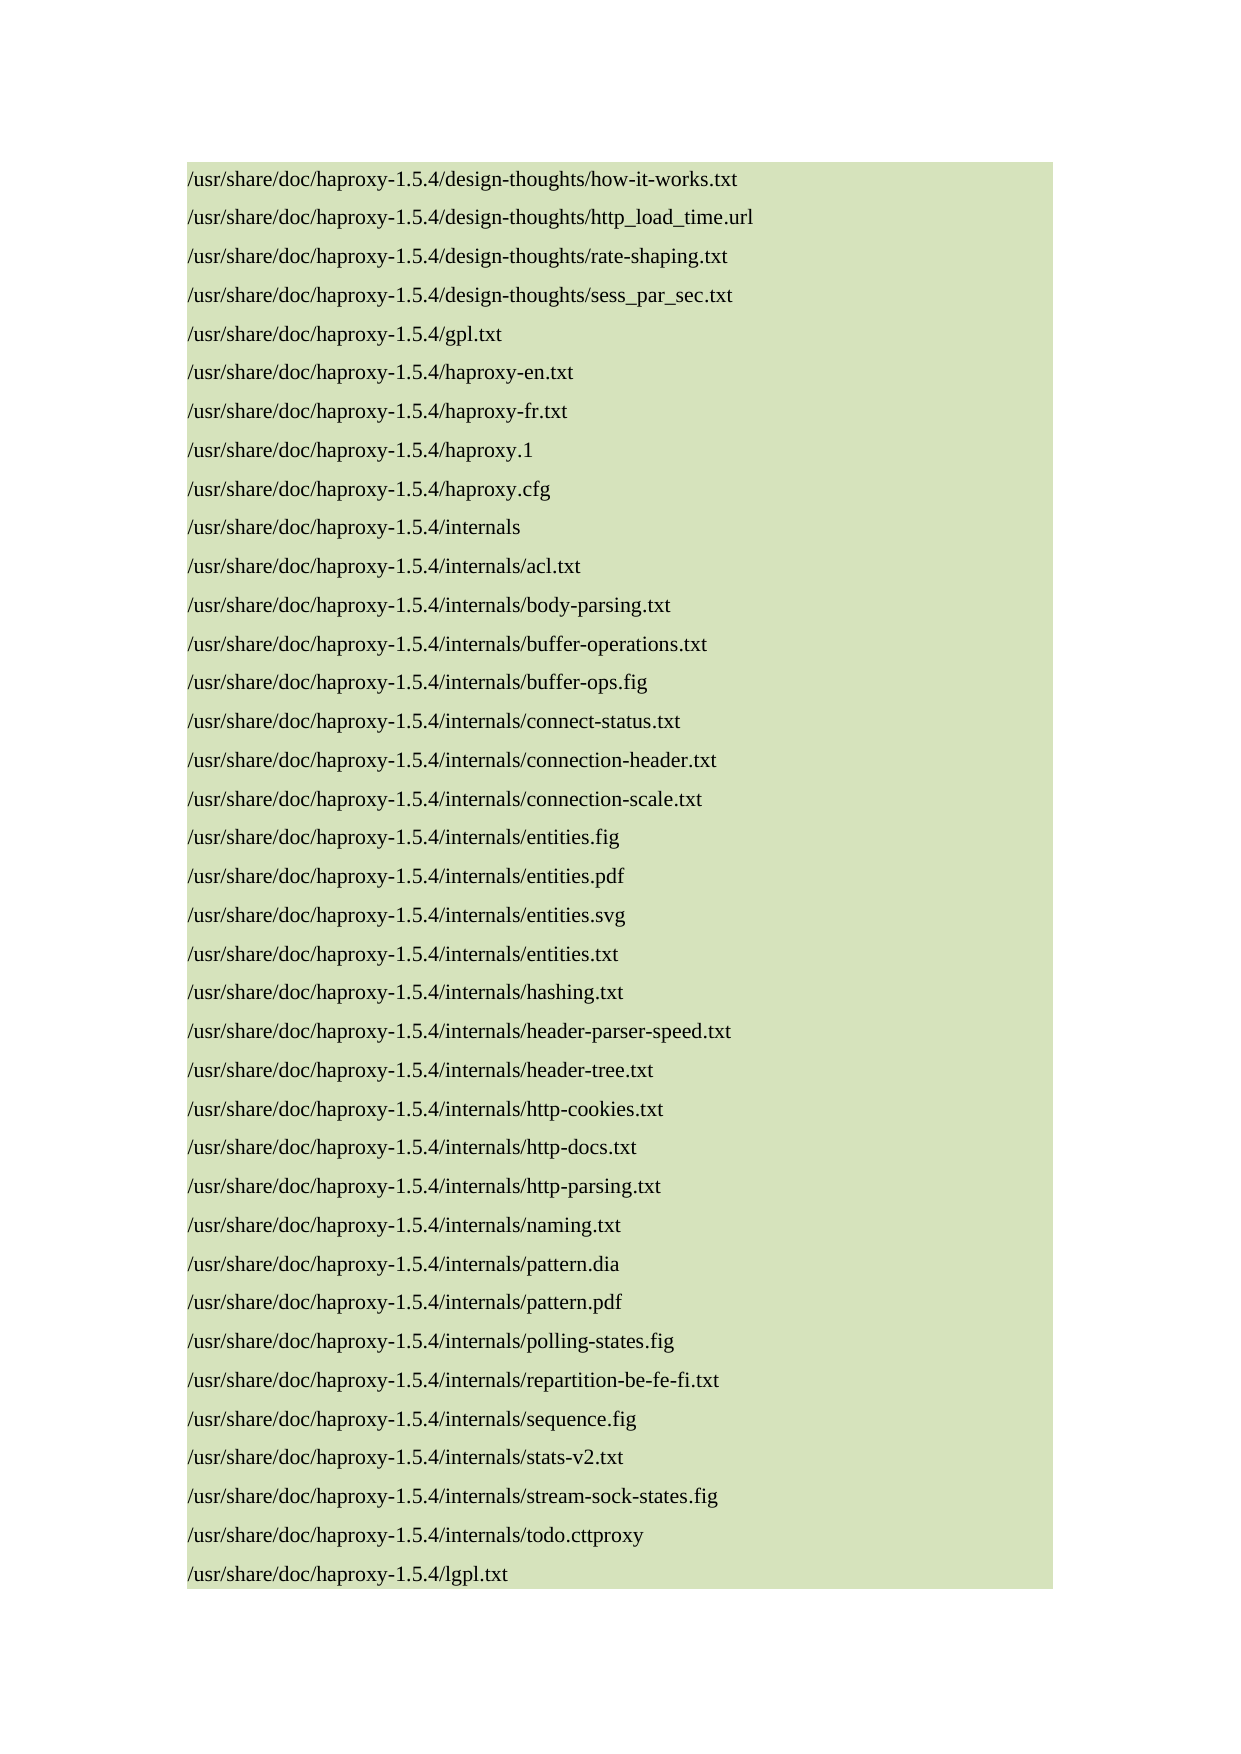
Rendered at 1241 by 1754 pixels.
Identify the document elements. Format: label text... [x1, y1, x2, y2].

text /usr/share/doc/haproxy-1.5.4/internals/hashing.txt [187, 976, 1053, 1008]
text /usr/share/doc/haproxy-1.5.4/internals/buffer-operations.txt [187, 627, 1053, 659]
text /usr/share/doc/haproxy-1.5.4/internals/naming.txt [187, 1208, 1053, 1241]
text /usr/share/doc/haproxy-1.5.4/haproxy-en.txt [187, 356, 1053, 388]
text /usr/share/doc/haproxy-1.5.4/internals/sequence.fig [187, 1402, 1053, 1434]
text /usr/share/doc/haproxy-1.5.4/internals/stats-v2.txt [187, 1441, 1053, 1473]
text /usr/share/doc/haproxy-1.5.4/internals/header-tree.txt [187, 1053, 1053, 1086]
text /usr/share/doc/haproxy-1.5.4/internals/buffer-ops.fig [187, 666, 1053, 698]
text /usr/share/doc/haproxy-1.5.4/internals/body-parsing.txt [187, 588, 1053, 621]
text /usr/share/doc/haproxy-1.5.4/gpl.txt [187, 317, 1053, 349]
text /usr/share/doc/haproxy-1.5.4/internals/polling-states.fig [187, 1324, 1053, 1357]
text /usr/share/doc/haproxy-1.5.4/internals/stream-sock-states.fig [187, 1479, 1053, 1512]
text /usr/share/doc/haproxy-1.5.4/internals/repartition-be-fe-fi.txt [187, 1363, 1053, 1396]
text /usr/share/doc/haproxy-1.5.4/internals/entities.txt [187, 937, 1053, 969]
text /usr/share/doc/haproxy-1.5.4/internals/entities.fig [187, 821, 1053, 853]
text /usr/share/doc/haproxy-1.5.4/haproxy.cfg [187, 472, 1053, 504]
text /usr/share/doc/haproxy-1.5.4/lgpl.txt [187, 1557, 1053, 1589]
text /usr/share/doc/haproxy-1.5.4/design-thoughts/http_load_time.url [187, 201, 1053, 233]
text /usr/share/doc/haproxy-1.5.4/internals/header-parser-speed.txt [187, 1014, 1053, 1047]
text /usr/share/doc/haproxy-1.5.4/internals/todo.cttproxy [187, 1518, 1053, 1551]
text /usr/share/doc/haproxy-1.5.4/haproxy.1 [187, 433, 1053, 466]
text /usr/share/doc/haproxy-1.5.4/design-thoughts/rate-shaping.txt [187, 239, 1053, 272]
text /usr/share/doc/haproxy-1.5.4/internals [187, 511, 1053, 543]
text /usr/share/doc/haproxy-1.5.4/internals/connection-scale.txt [187, 782, 1053, 814]
text /usr/share/doc/haproxy-1.5.4/internals/http-docs.txt [187, 1131, 1053, 1163]
text /usr/share/doc/haproxy-1.5.4/design-thoughts/how-it-works.txt [187, 162, 1053, 194]
text /usr/share/doc/haproxy-1.5.4/internals/connection-header.txt [187, 743, 1053, 776]
text /usr/share/doc/haproxy-1.5.4/internals/connect-status.txt [187, 704, 1053, 737]
text /usr/share/doc/haproxy-1.5.4/design-thoughts/sess_par_sec.txt [187, 278, 1053, 311]
text /usr/share/doc/haproxy-1.5.4/internals/http-cookies.txt [187, 1092, 1053, 1124]
text /usr/share/doc/haproxy-1.5.4/haproxy-fr.txt [187, 394, 1053, 427]
text /usr/share/doc/haproxy-1.5.4/internals/acl.txt [187, 549, 1053, 582]
text /usr/share/doc/haproxy-1.5.4/internals/entities.svg [187, 898, 1053, 931]
text /usr/share/doc/haproxy-1.5.4/internals/pattern.dia [187, 1247, 1053, 1279]
text /usr/share/doc/haproxy-1.5.4/internals/entities.pdf [187, 859, 1053, 892]
text /usr/share/doc/haproxy-1.5.4/internals/pattern.pdf [187, 1286, 1053, 1318]
text /usr/share/doc/haproxy-1.5.4/internals/http-parsing.txt [187, 1169, 1053, 1202]
